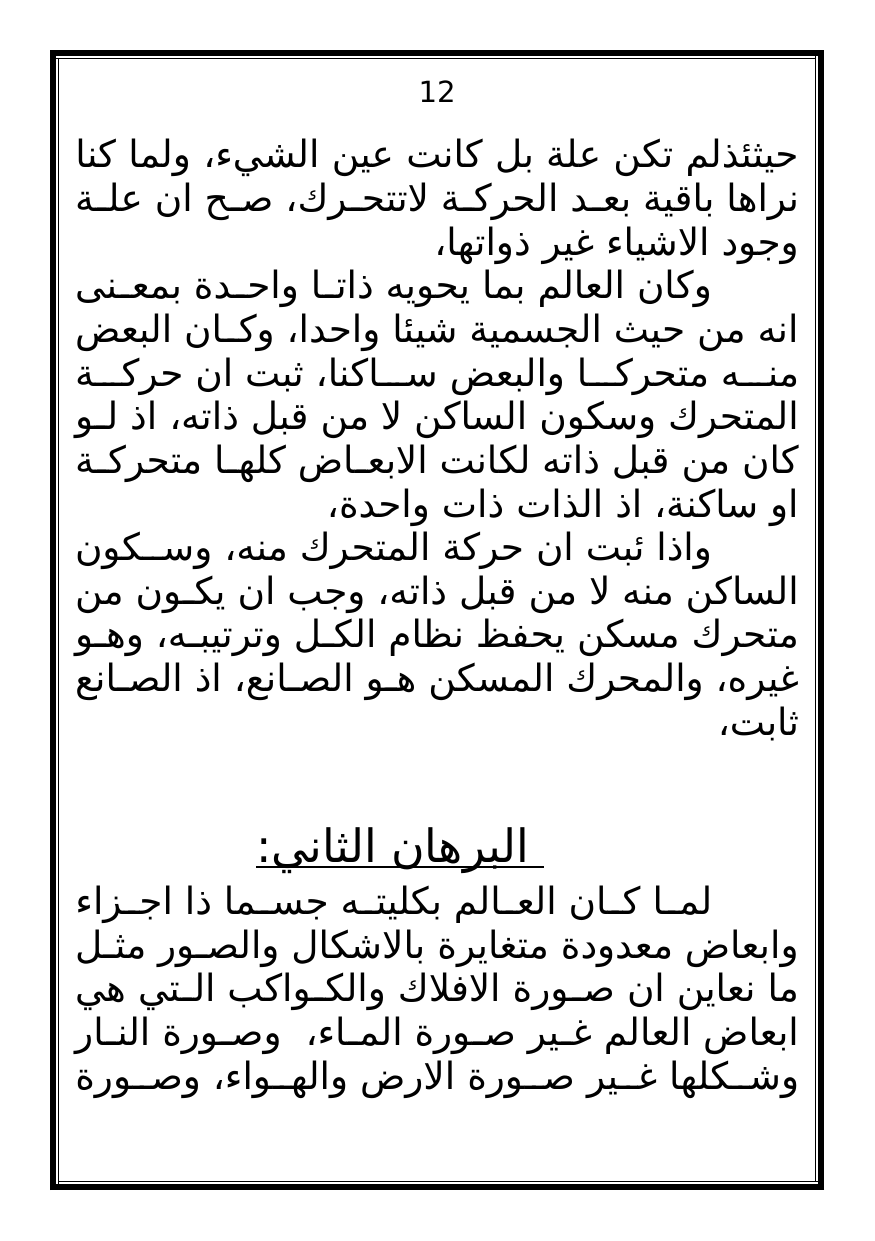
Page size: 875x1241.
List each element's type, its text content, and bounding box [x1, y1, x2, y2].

text واذا ئبت ان حركة المتحرك منه، وسكون الساكن منه لا من قبل ذاته، وجب ان يكون من متحرك مسكن يحفظ نظام الكل وترتيبه، وهو غيره، والمحرك المسكن هو الصانع، اذ الصانع ثابت، [75, 526, 799, 744]
text وكان العالم بما يحويه ذاتا واحدة بمعنى انه من حيث الجسمية شيئا واحدا، وكان البعض منه متحركا والبعض ساكنا، ثبت ان حركة المتحرك وسكون الساكن لا من قبل ذاته، اذ لو كان من قبل ذاته لكانت الابعاض كلها متحركة او ساكنة، اذ الذات ذات واحدة، [75, 264, 799, 526]
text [75, 880, 799, 1098]
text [75, 133, 799, 264]
subtitle البرهان الثاني: [75, 820, 799, 873]
